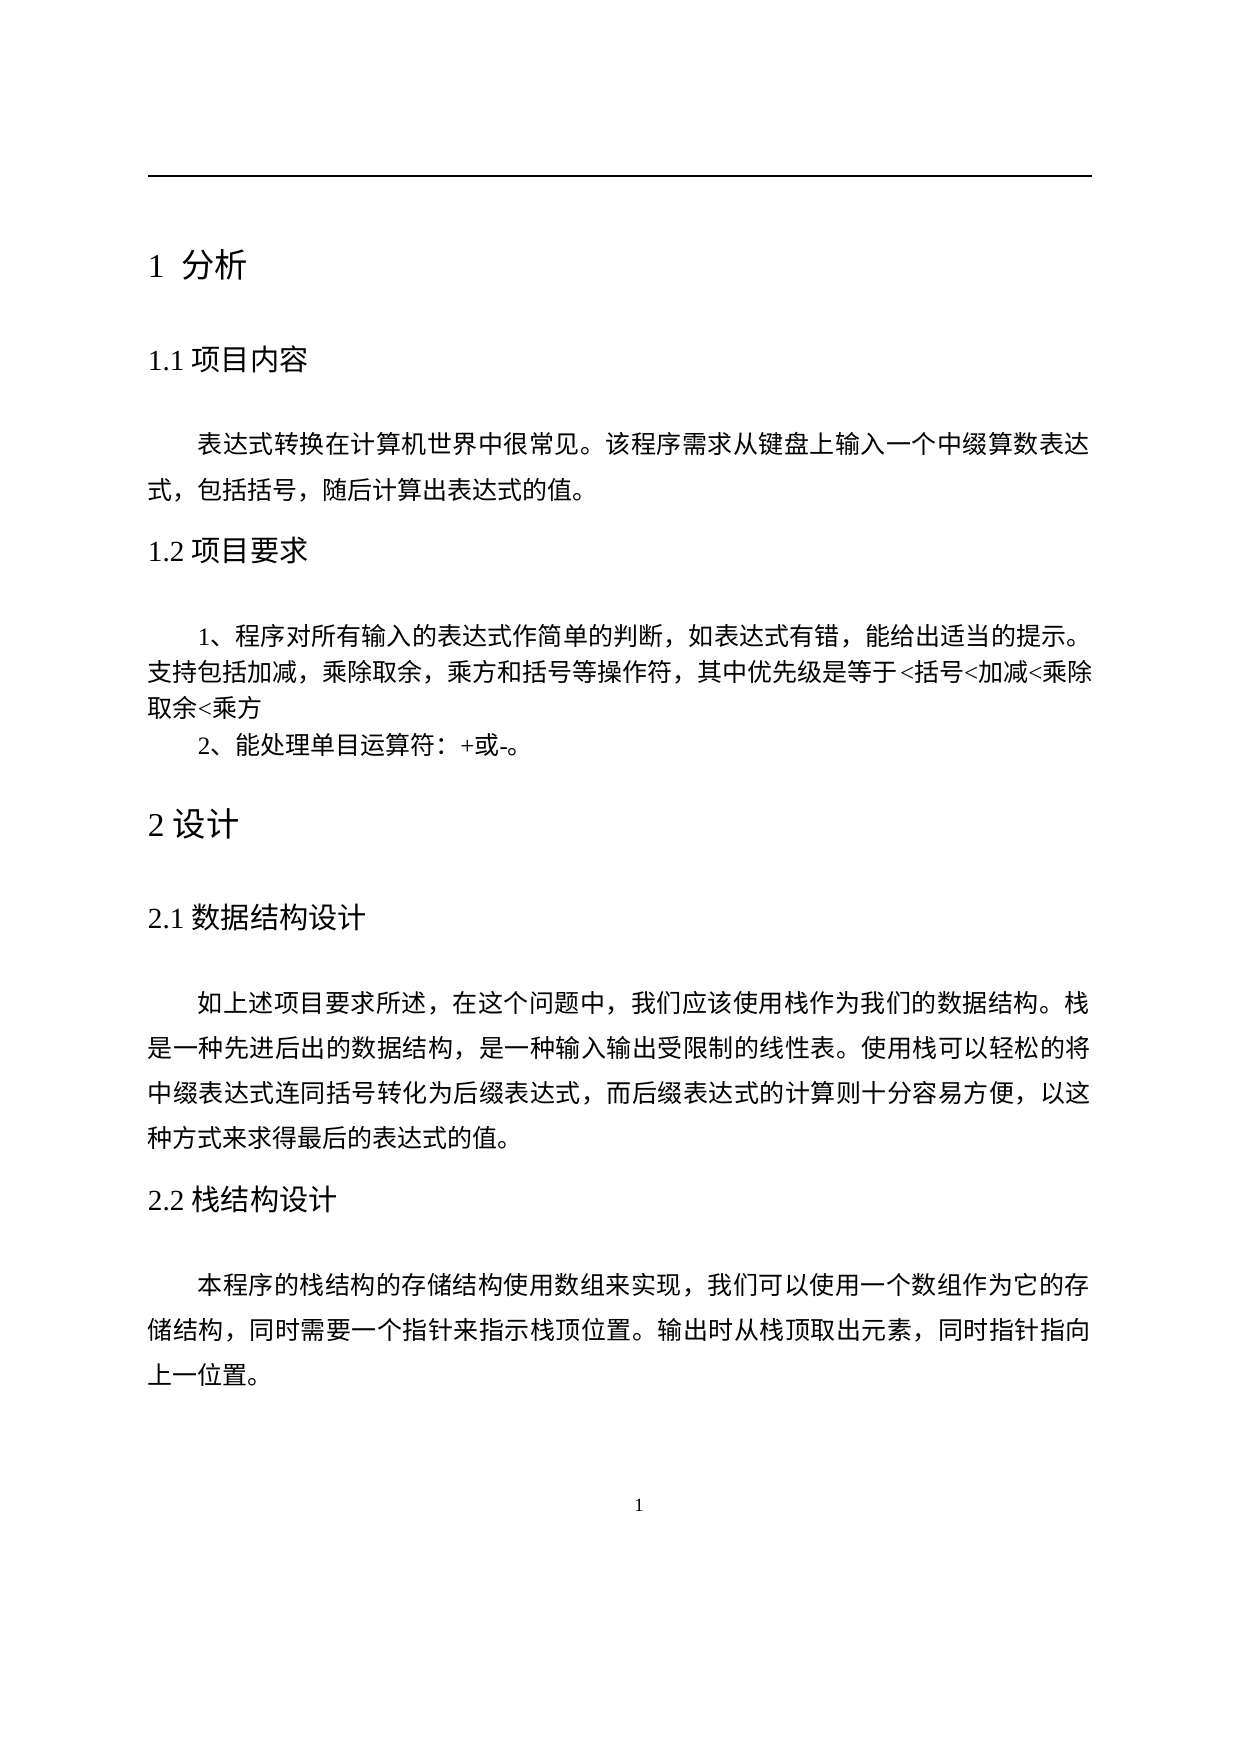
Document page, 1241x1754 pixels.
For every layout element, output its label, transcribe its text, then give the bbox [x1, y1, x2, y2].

text 表达式转换在计算机世界中很常见。该程序需求从键盘上输入一个中缀算数表达式，包括括号，随后计算出表达式的值。 [148, 425, 1092, 506]
subtitle 1 分析 [148, 239, 1092, 287]
subtitle 2 设计 [148, 797, 1092, 846]
text 本程序的栈结构的存储结构使用数组来实现，我们可以使用一个数组作为它的存储结构，同时需要一个指针来指示栈顶位置。输出时从栈顶取出元素，同时指针指向上一位置。 [148, 1265, 1092, 1392]
subtitle 2.1 数据结构设计 [148, 894, 1092, 937]
subtitle 2.2 栈结构设计 [148, 1177, 1092, 1219]
text 1、程序对所有输入的表达式作简单的判断，如表达式有错，能给出适当的提示。支持包括加减，乘除取余，乘方和括号等操作符，其中优先级是等于<括号<加减<乘除取余<乘方 [148, 616, 1092, 725]
subtitle 1.1 项目内容 [148, 336, 1092, 379]
subtitle 1.2 项目要求 [148, 528, 1092, 570]
text 如上述项目要求所述，在这个问题中，我们应该使用栈作为我们的数据结构。栈是一种先进后出的数据结构，是一种输入输出受限制的线性表。使用栈可以轻松的将中缀表达式连同括号转化为后缀表达式，而后缀表达式的计算则十分容易方便，以这种方式来求得最后的表达式的值。 [148, 983, 1092, 1155]
text 2、能处理单目运算符：+或-。 [148, 725, 1092, 761]
